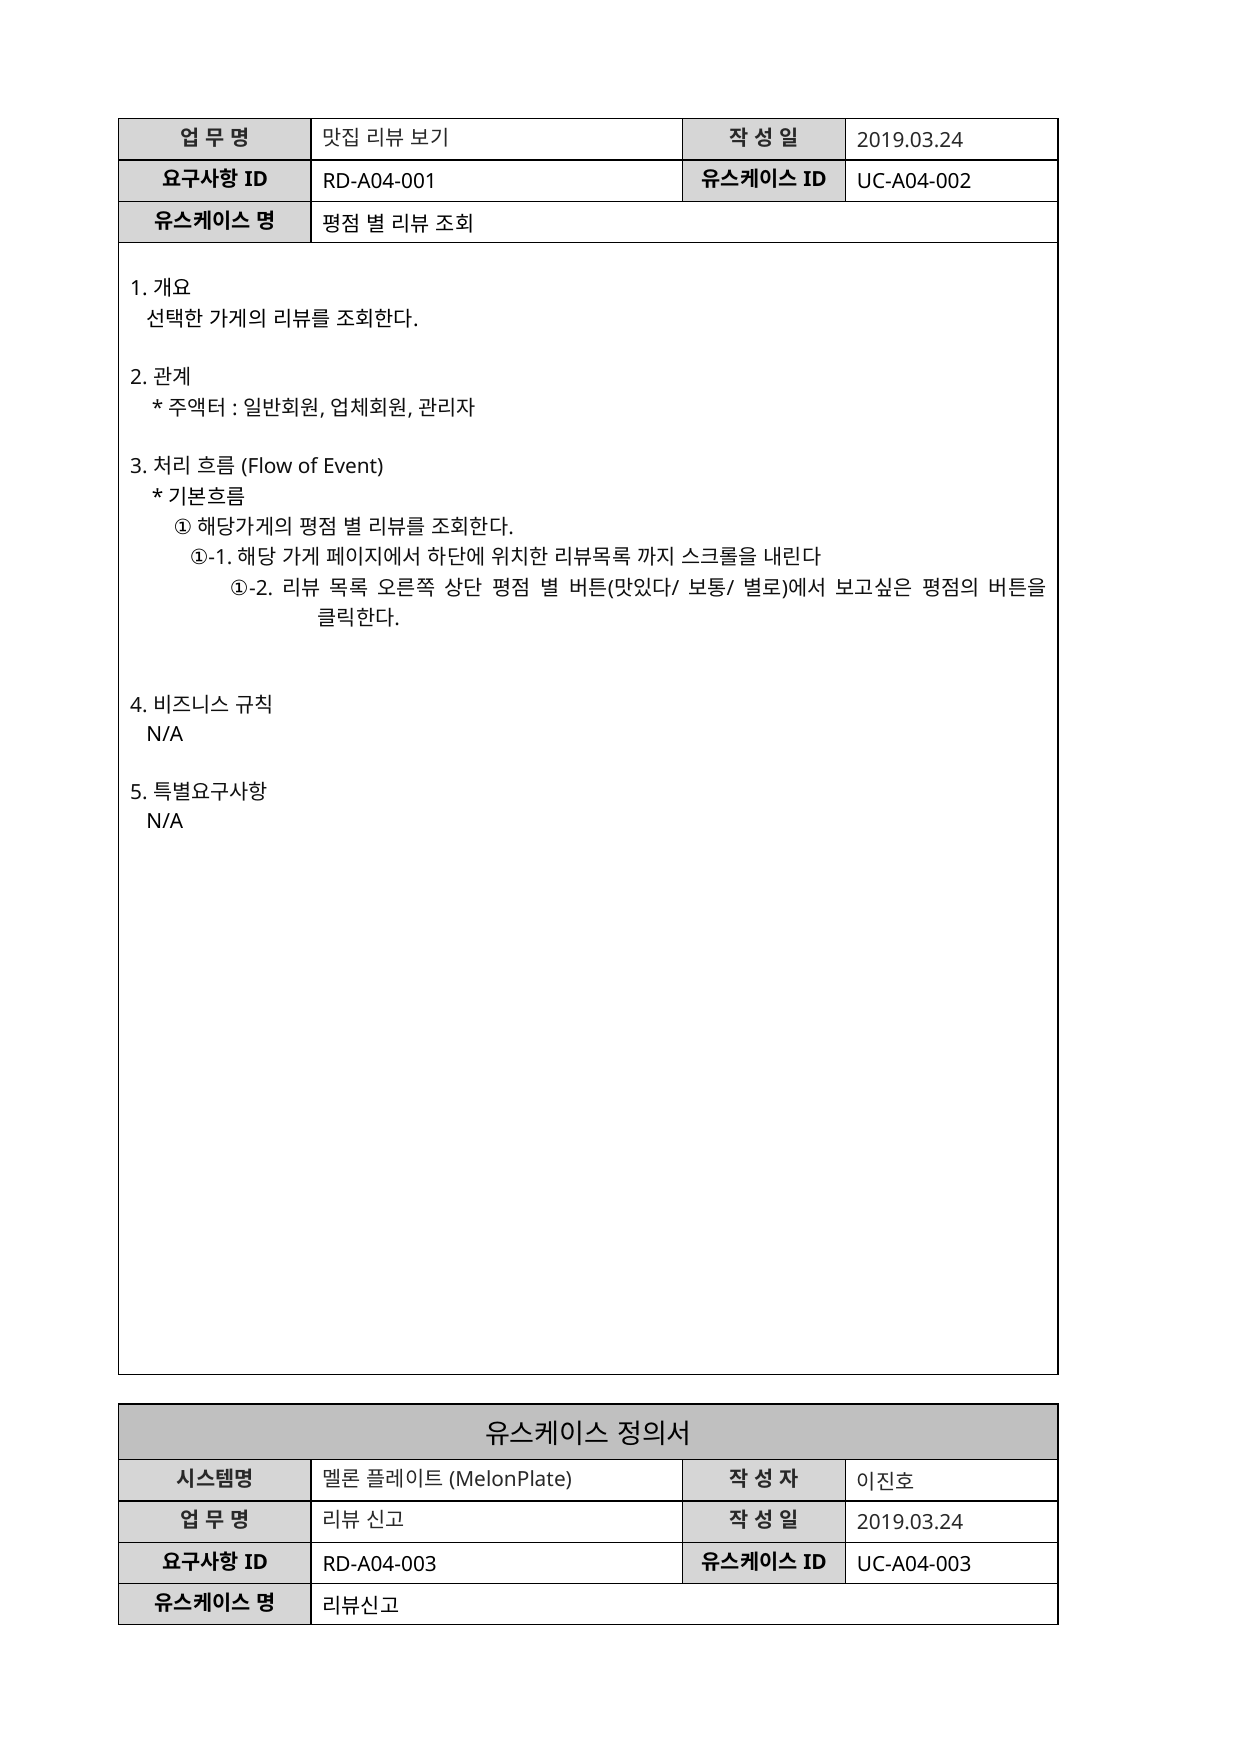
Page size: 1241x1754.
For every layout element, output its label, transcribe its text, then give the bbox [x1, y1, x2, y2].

table_cell RD-A04-001 [312, 161, 682, 201]
table_cell RD-A04-003 [312, 1543, 682, 1583]
table_cell 작 성 일 [683, 119, 845, 159]
table_cell 유스케이스 명 [119, 202, 310, 242]
table_cell 요구사항 ID [119, 1543, 310, 1583]
table_cell 유스케이스 ID [683, 1543, 845, 1583]
table_cell 맛집 리뷰 보기 [312, 119, 682, 159]
table_cell 유스케이스 명 [119, 1584, 310, 1624]
table_cell 멜론 플레이트 (MelonPlate) [312, 1460, 682, 1500]
table_cell 요구사항 ID [119, 161, 310, 201]
table_cell 업 무 명 [119, 119, 310, 159]
table_cell UC-A04-002 [846, 161, 1057, 201]
table_cell 작 성 일 [683, 1502, 845, 1542]
table_cell 2019.03.24 [846, 119, 1057, 159]
table_cell 작 성 자 [683, 1460, 845, 1500]
table_header 유스케이스 정의서 [119, 1405, 1057, 1459]
table_cell 1. 개요 선택한 가게의 리뷰를 조회한다. 2. 관계 * 주액터 : 일반회원, 업체회원, 관리자 3. 처리 흐름 (Flow of Event) * 기본흐름 ① 해당가게의 평점 별 리뷰를 조회한다. ①-1. 해당 가게 페이지에서 하단에 위치한 리뷰목록 까지 스크롤을 내린다 ①-2. 리뷰 목록 오른쪽 상단 평점 별 버튼(맛있다/ 보통/ 별로)에서 보고싶은 평점의 버튼을 클릭한다. 4. 비즈니스 규칙 N/A 5. 특별요구사항 N/A [119, 243, 1057, 1373]
table_cell 평점 별 리뷰 조회 [312, 202, 1057, 242]
table_cell 유스케이스 ID [683, 161, 845, 201]
table_cell 업 무 명 [119, 1502, 310, 1542]
table_cell 이진호 [846, 1460, 1057, 1500]
table_cell 2019.03.24 [846, 1502, 1057, 1542]
table_cell 리뷰 신고 [312, 1502, 682, 1542]
table_cell UC-A04-003 [846, 1543, 1057, 1583]
table_cell 시스템명 [119, 1460, 310, 1500]
table_cell 리뷰신고 [312, 1584, 1057, 1624]
